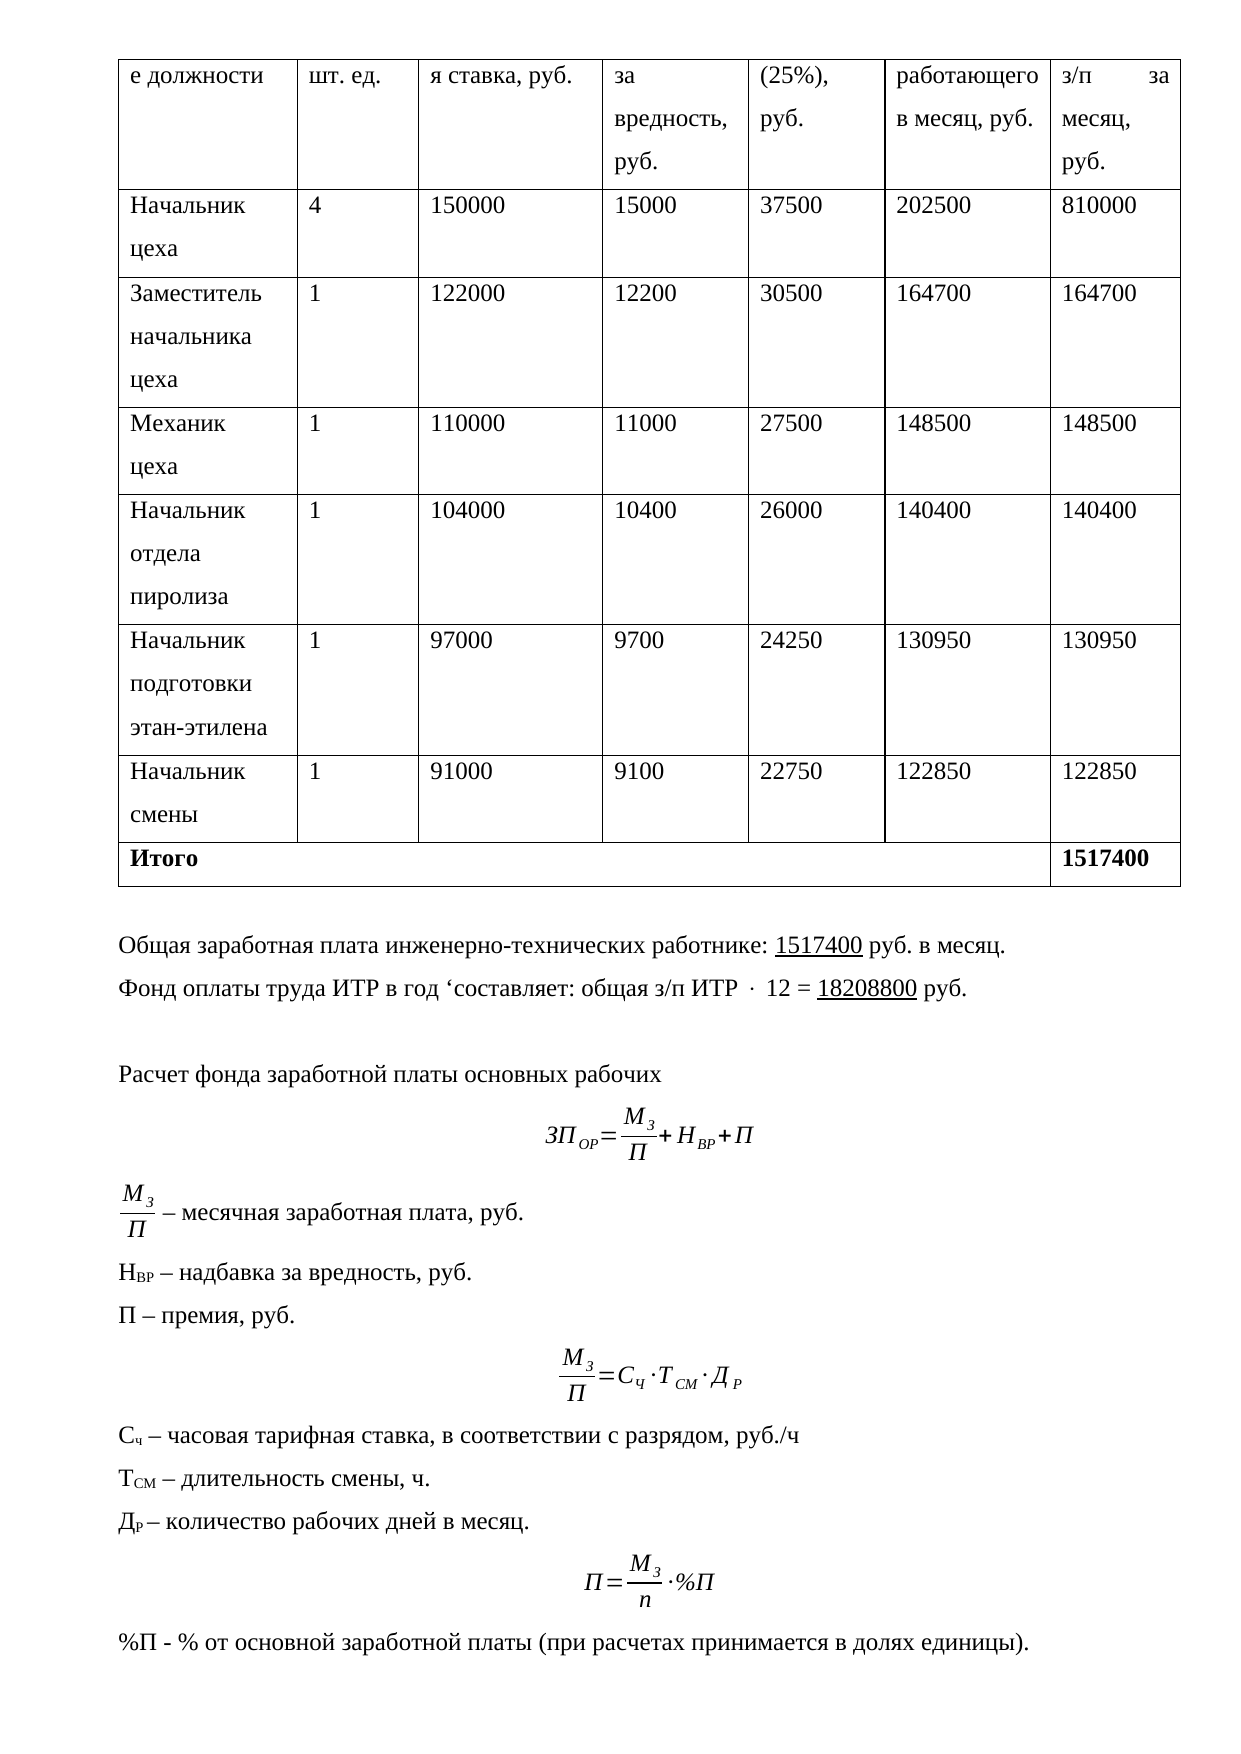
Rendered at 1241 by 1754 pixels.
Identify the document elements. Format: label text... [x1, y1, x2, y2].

table_cell 37500 [749, 190, 884, 277]
table_cell 130950 [886, 625, 1050, 755]
table_cell 140400 [1051, 495, 1180, 624]
table_cell 810000 [1051, 190, 1180, 277]
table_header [886, 60, 1050, 189]
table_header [119, 60, 297, 189]
table_cell 140400 [886, 495, 1050, 624]
table_cell Начальник подготовки этан-этилена [119, 625, 297, 755]
table_cell Начальник смены [119, 756, 297, 842]
table_cell 164700 [1051, 278, 1180, 407]
table_cell 122850 [886, 756, 1050, 842]
table_cell 15000 [603, 190, 748, 277]
table_cell 1 [298, 756, 418, 842]
table_cell Начальник отдела пиролиза [119, 495, 297, 624]
text %П - % от основной заработной платы (при расчетах принимается в долях единицы). [118, 1627, 1181, 1655]
table_cell Начальник цеха [119, 190, 297, 277]
table_cell 122000 [419, 278, 602, 407]
table_cell 148500 [1051, 408, 1180, 494]
table_cell Механик цеха [119, 408, 297, 494]
table_cell 130950 [1051, 625, 1180, 755]
text Общая заработная плата инженерно-технических работнике: 1517400 руб. в месяц. [118, 930, 1181, 959]
table_cell 1 [298, 495, 418, 624]
table_cell 30500 [749, 278, 884, 407]
table_cell 164700 [886, 278, 1050, 407]
text ТСМ – длительность смены, ч. [118, 1463, 1181, 1492]
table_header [603, 60, 748, 189]
text Расчет фонда заработной платы основных рабочих [118, 1059, 1181, 1088]
table_cell Итого [119, 843, 1050, 886]
table_cell 1 [298, 625, 418, 755]
table_cell 24250 [749, 625, 884, 755]
table_cell 10400 [603, 495, 748, 624]
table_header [1051, 60, 1180, 189]
text НВР – надбавка за вредность, руб. [118, 1257, 1181, 1286]
table_cell 110000 [419, 408, 602, 494]
text ДР – количество рабочих дней в месяц. [118, 1506, 1181, 1535]
table_cell 148500 [886, 408, 1050, 494]
table_cell 1517400 [1051, 843, 1180, 886]
table_cell 97000 [419, 625, 602, 755]
text Сч – часовая тарифная ставка, в соответствии с разрядом, руб./ч [118, 1420, 1181, 1449]
table_cell 1 [298, 408, 418, 494]
table_header Премия, (25%), руб. [749, 60, 884, 189]
table_cell 150000 [419, 190, 602, 277]
text Фонд оплаты труда ИТР в год ‘составляет: общая з/п ИТР 12 = 18208800 руб. [118, 973, 1181, 1002]
table_cell 1 [298, 278, 418, 407]
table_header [419, 60, 602, 189]
table_cell 91000 [419, 756, 602, 842]
table_cell Заместитель начальника цеха [119, 278, 297, 407]
table_cell 11000 [603, 408, 748, 494]
text П – премия, руб. [118, 1300, 1181, 1329]
table_cell 22750 [749, 756, 884, 842]
table_cell 202500 [886, 190, 1050, 277]
table_cell 27500 [749, 408, 884, 494]
text – месячная заработная плата, руб. [118, 1180, 1181, 1242]
table_cell 122850 [1051, 756, 1180, 842]
table_header Кол-во, шт. ед. [298, 60, 418, 189]
table_cell 9700 [603, 625, 748, 755]
table_cell 26000 [749, 495, 884, 624]
table_cell 104000 [419, 495, 602, 624]
table_cell 4 [298, 190, 418, 277]
table_cell 9100 [603, 756, 748, 842]
table_cell 12200 [603, 278, 748, 407]
